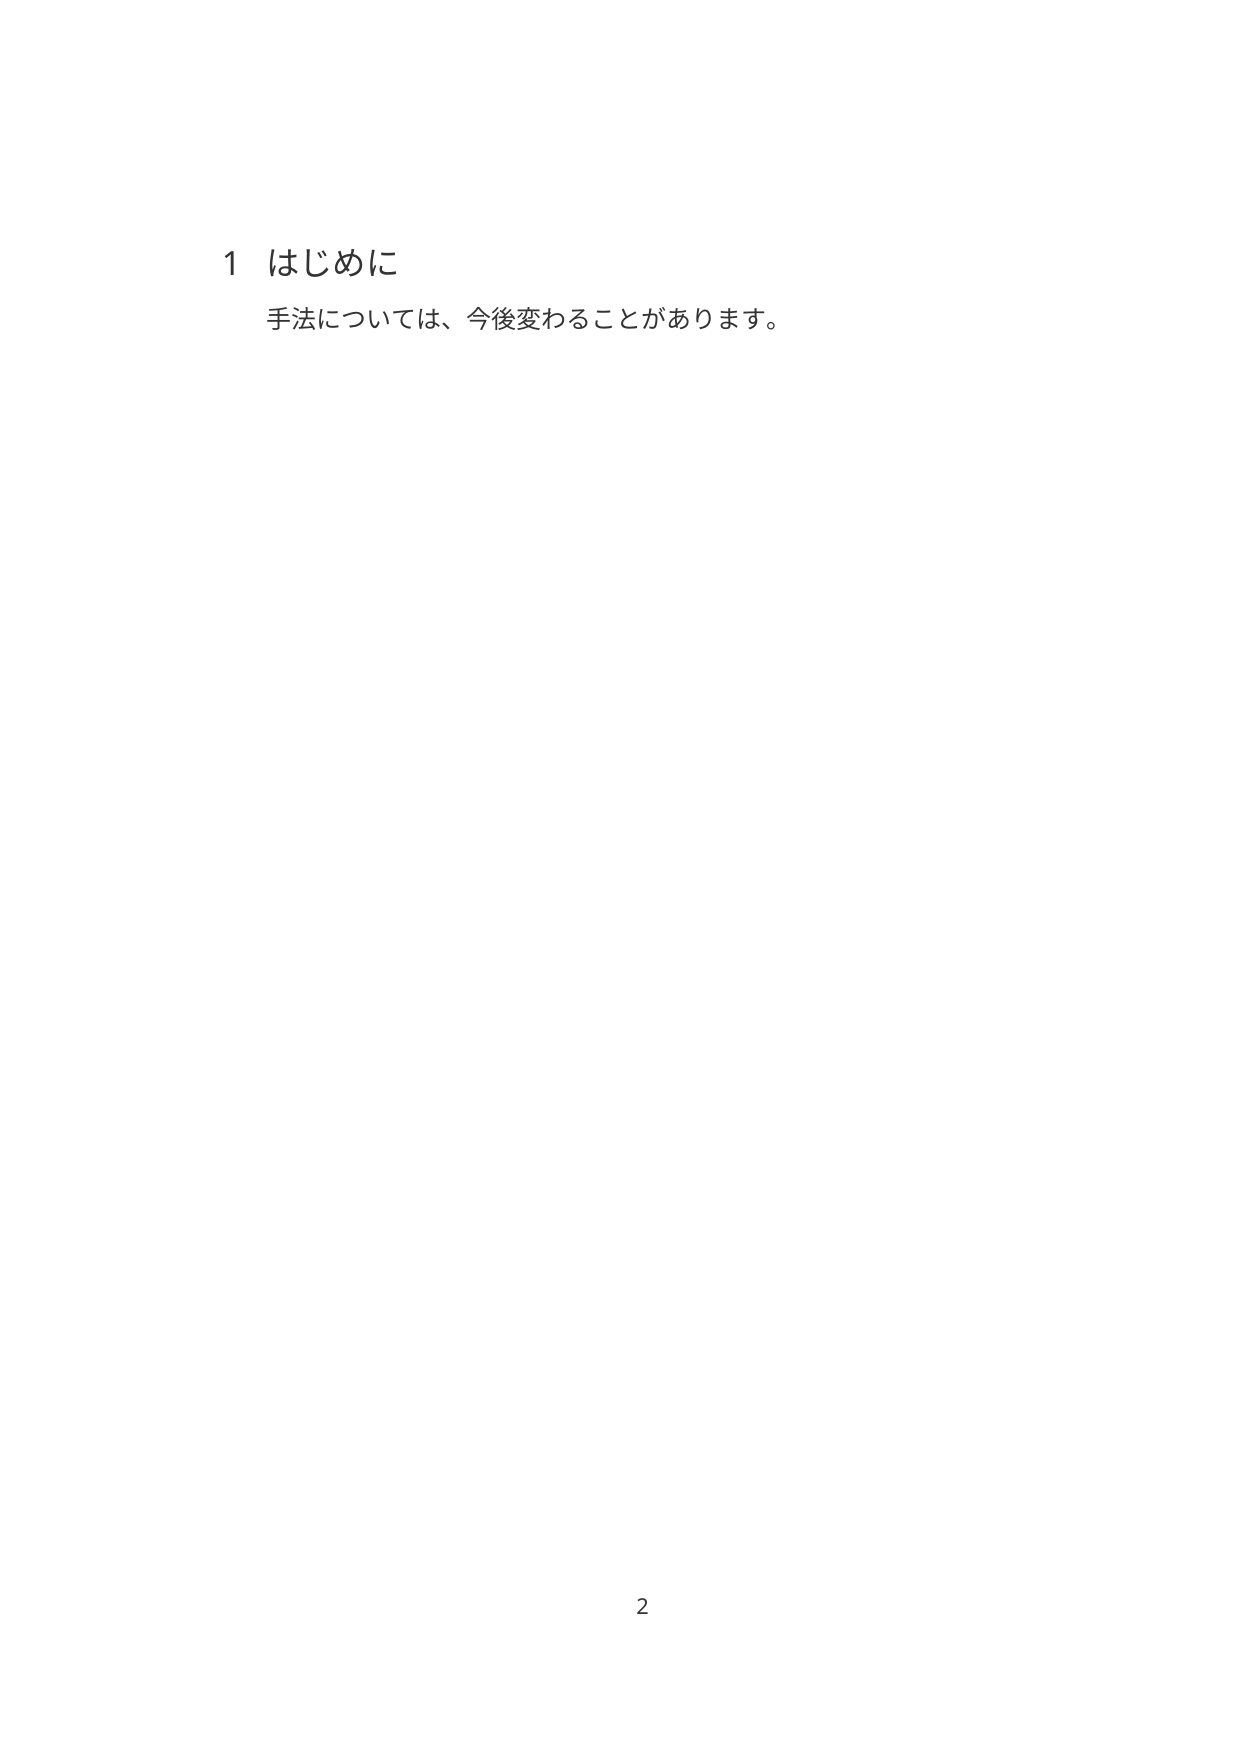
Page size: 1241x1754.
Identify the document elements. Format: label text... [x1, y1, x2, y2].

text 手法については、今後変わることがあります。 [222, 299, 1063, 336]
list はじめに [222, 224, 1063, 299]
